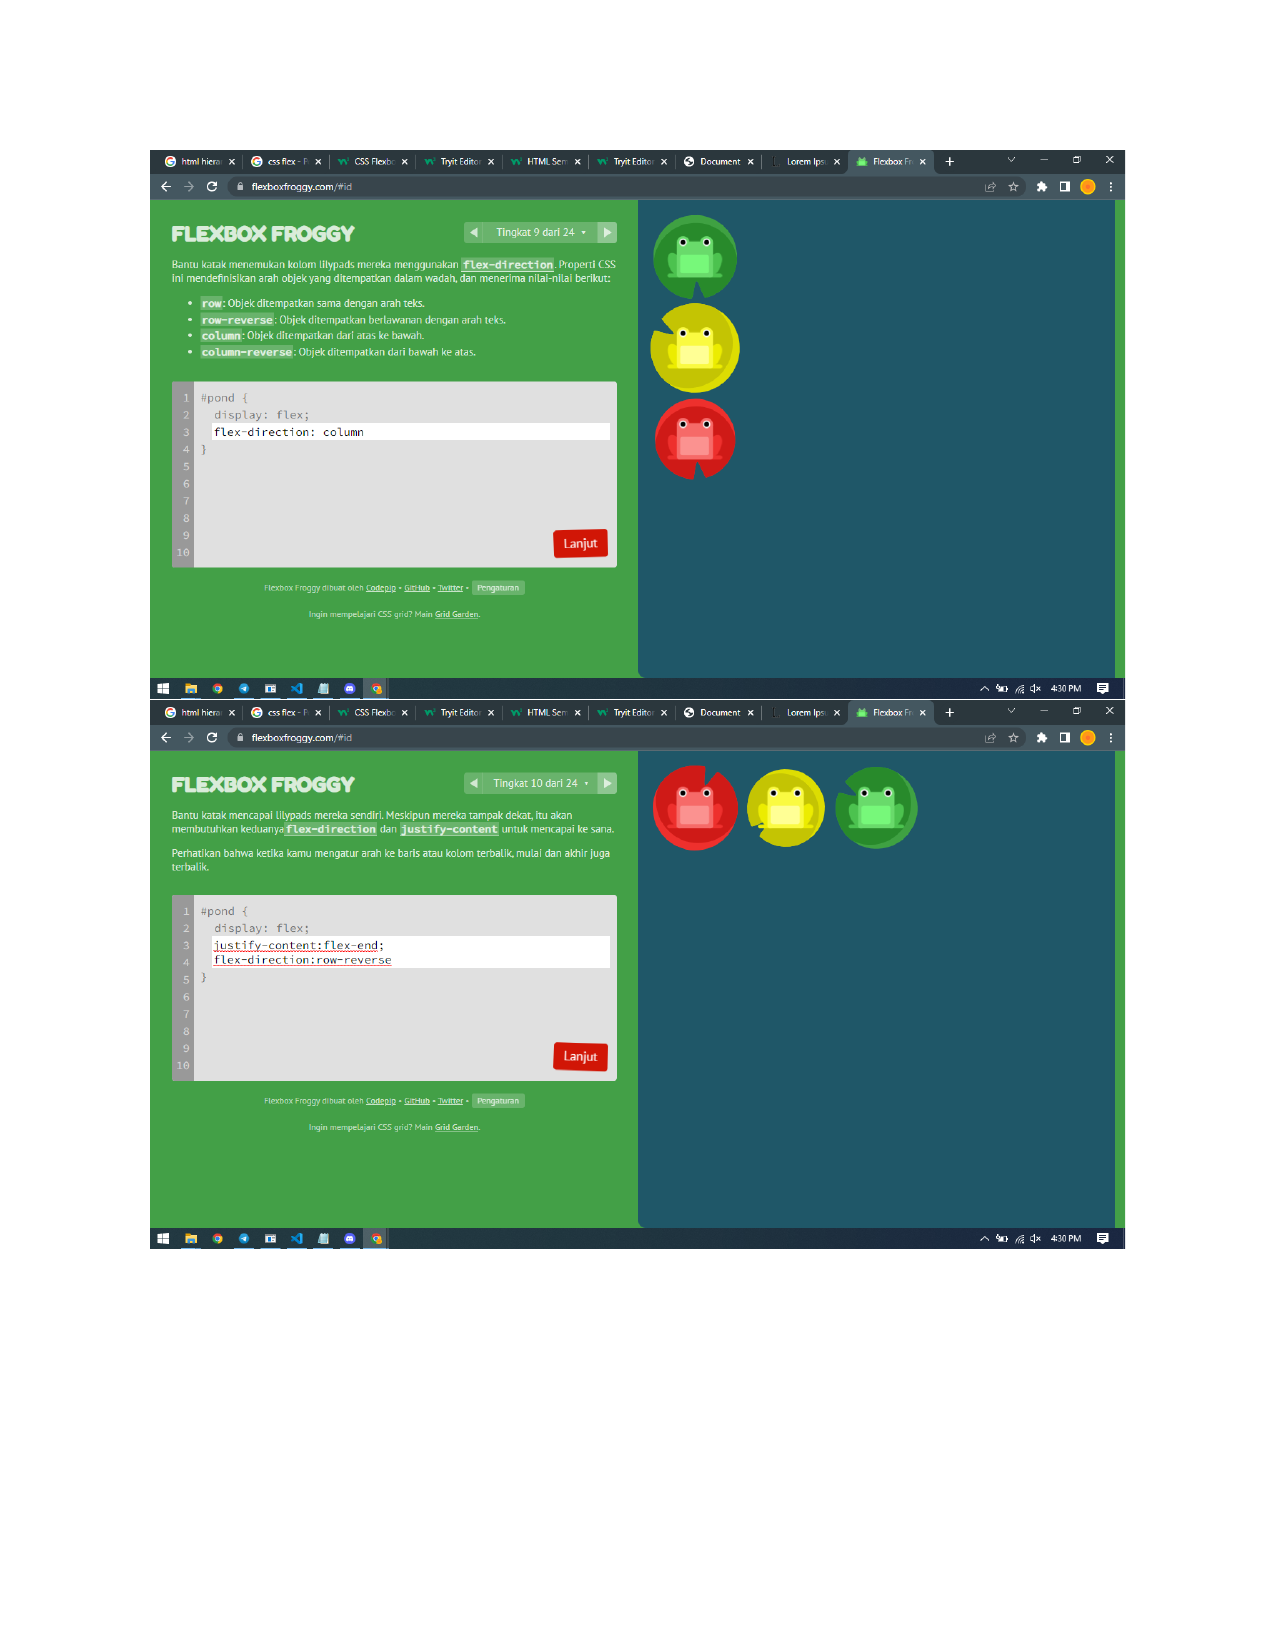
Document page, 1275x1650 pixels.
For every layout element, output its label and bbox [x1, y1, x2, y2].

picture [150, 150, 1125, 699]
picture [150, 700, 1125, 1249]
